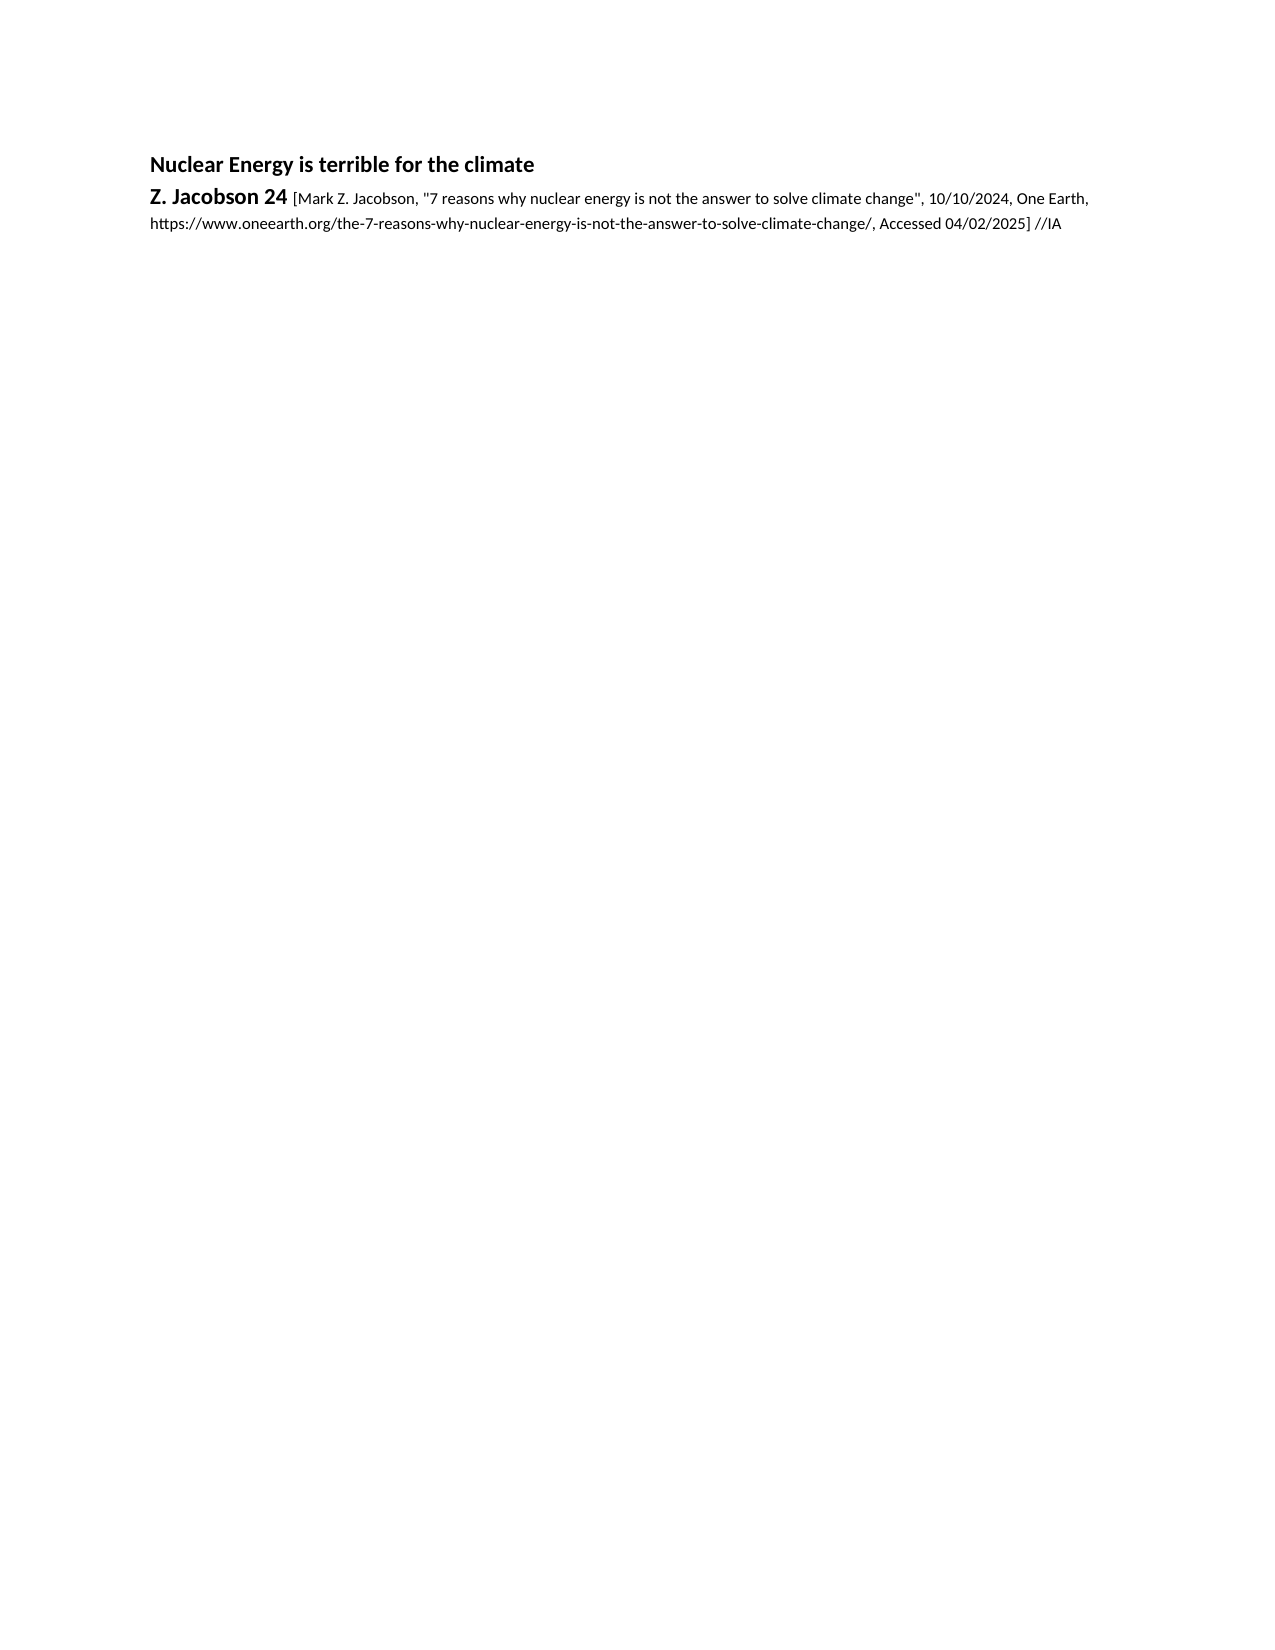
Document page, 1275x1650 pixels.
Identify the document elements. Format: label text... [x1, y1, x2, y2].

text Nuclear Energy is terrible for the climate [150, 150, 1125, 178]
text Z. Jacobson 24 [Mark Z. Jacobson, "7 reasons why nuclear energy is not the answer to solve climate change", 10/10/2024, One Earth, https://www.oneearth.org/the-7-reasons-why-nuclear-energy-is-not-the-answer-to-solve-climate-change/, Accessed 04/02/2025] //IA [150, 182, 1125, 233]
